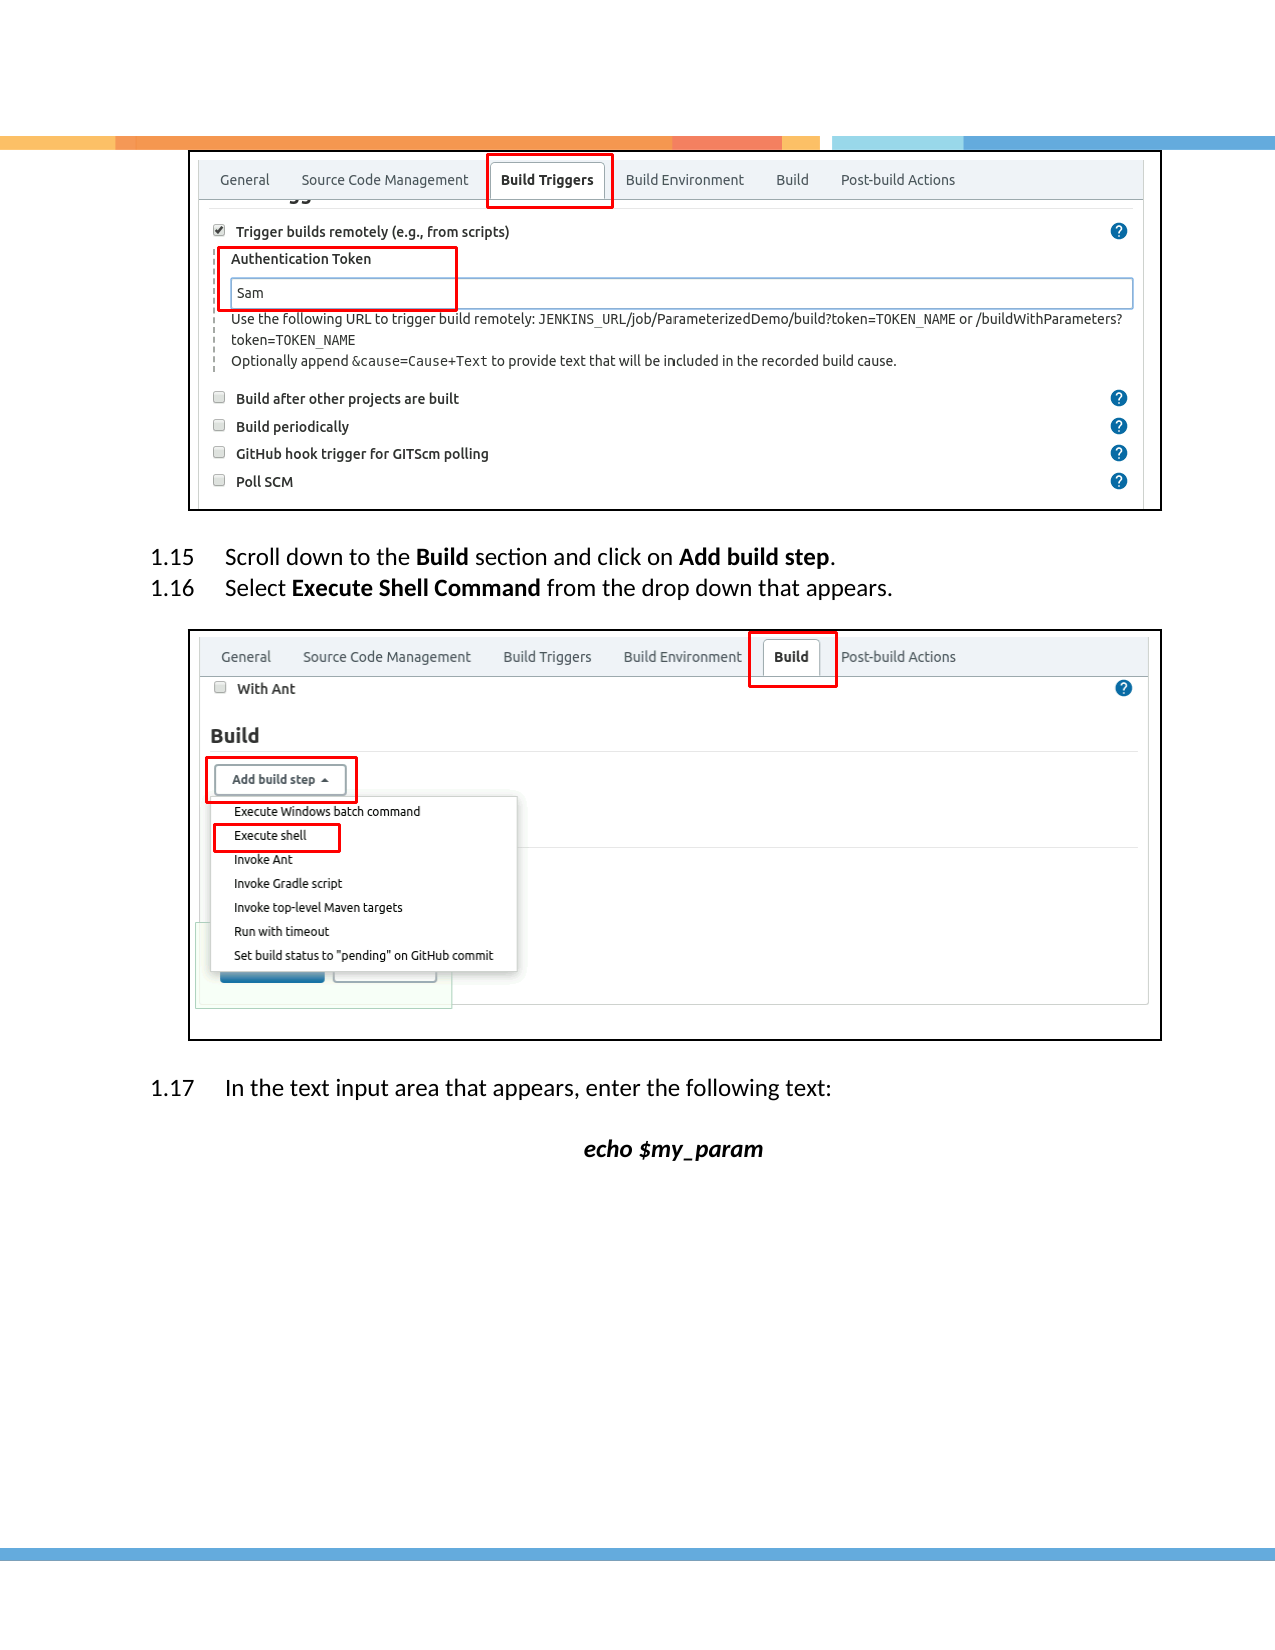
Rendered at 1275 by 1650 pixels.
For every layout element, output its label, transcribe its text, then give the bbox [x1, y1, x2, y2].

picture [190, 152, 1160, 509]
list Scroll down to the Build section and click on Add build step. [150, 541, 1125, 572]
picture [751, 634, 835, 685]
picture [0, 136, 1275, 150]
list In the text input area that appears, enter the following text: [150, 1072, 1125, 1102]
picture [0, 1548, 1275, 1562]
text echo $my_param [225, 1133, 1125, 1163]
picture [190, 631, 1160, 1039]
list Select Execute Shell Command from the drop down that appears. [150, 572, 1125, 629]
